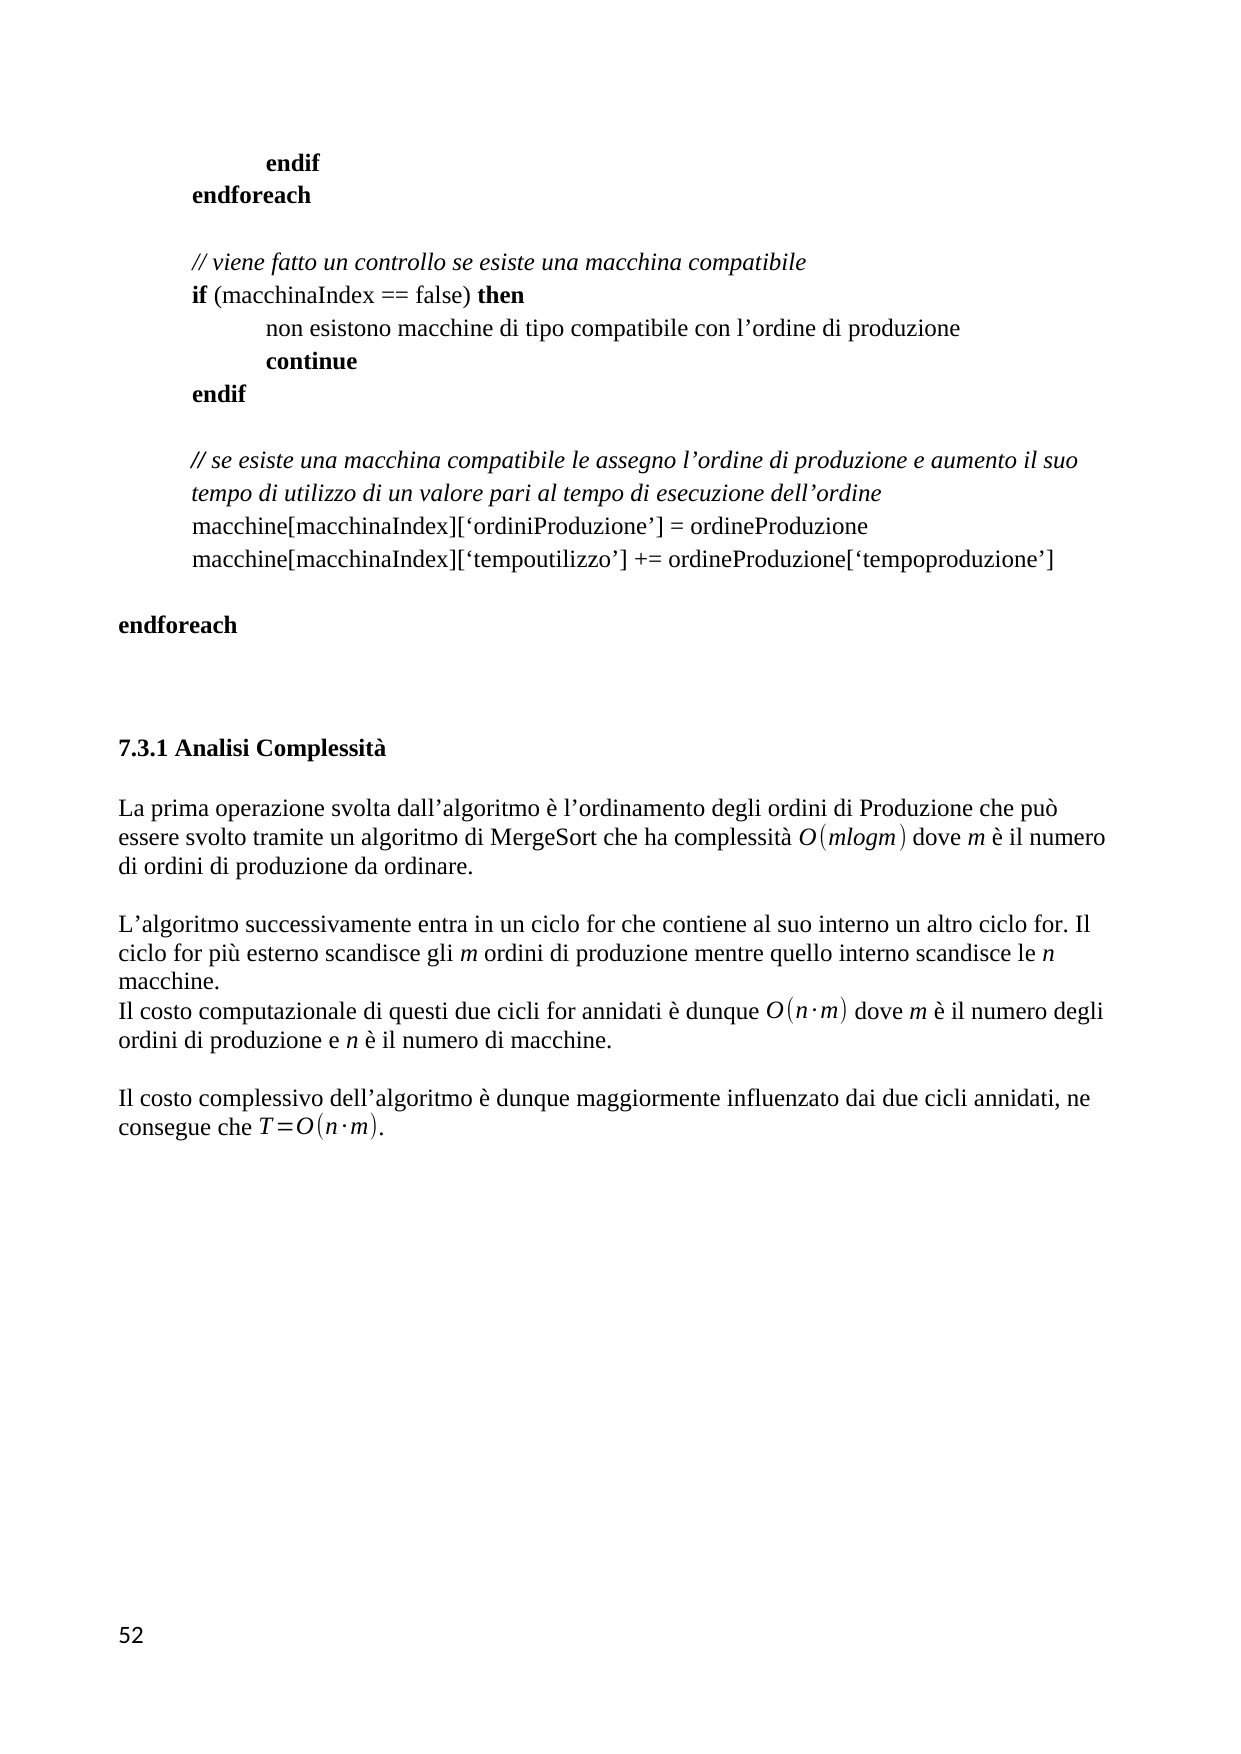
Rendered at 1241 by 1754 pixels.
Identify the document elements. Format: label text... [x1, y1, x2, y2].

text endif [118, 379, 1122, 407]
text // se esiste una macchina compatibile le assegno l’ordine di produzione e aumento il suo tempo di utilizzo di un valore pari al tempo di esecuzione dell’ordine [191, 445, 1122, 507]
text endif [118, 148, 1122, 176]
text Il costo computazionale di questi due cicli for annidati è dunque dove m è il numero degli ordini di produzione e n è il numero di macchine. [118, 995, 1122, 1054]
text endforeach [118, 610, 1122, 639]
text La prima operazione svolta dall’algoritmo è l’ordinamento degli ordini di Produzione che può essere svolto tramite un algoritmo di MergeSort che ha complessità dove m è il numero di ordini di produzione da ordinare. [118, 793, 1122, 880]
text L’algoritmo successivamente entra in un ciclo for che contiene al suo interno un altro ciclo for. Il ciclo for più esterno scandisce gli m ordini di produzione mentre quello interno scandisce le n macchine. [118, 909, 1122, 995]
text continue [118, 346, 1122, 374]
text macchine[macchinaIndex][‘ordiniProduzione’] = ordineProduzione [118, 511, 1122, 539]
text Il costo complessivo dell’algoritmo è dunque maggiormente influenzato dai due cicli annidati, ne consegue che . [118, 1083, 1122, 1141]
subtitle 7.3.1 Analisi Complessità [118, 733, 1122, 762]
text non esistono macchine di tipo compatibile con l’ordine di produzione [118, 313, 1122, 341]
text macchine[macchinaIndex][‘tempoutilizzo’] += ordineProduzione[‘tempoproduzione’] [118, 544, 1122, 573]
text if (macchinaIndex == false) then [118, 280, 1122, 308]
text // viene fatto un controllo se esiste una macchina compatibile [148, 247, 1122, 275]
text endforeach [118, 181, 1122, 209]
